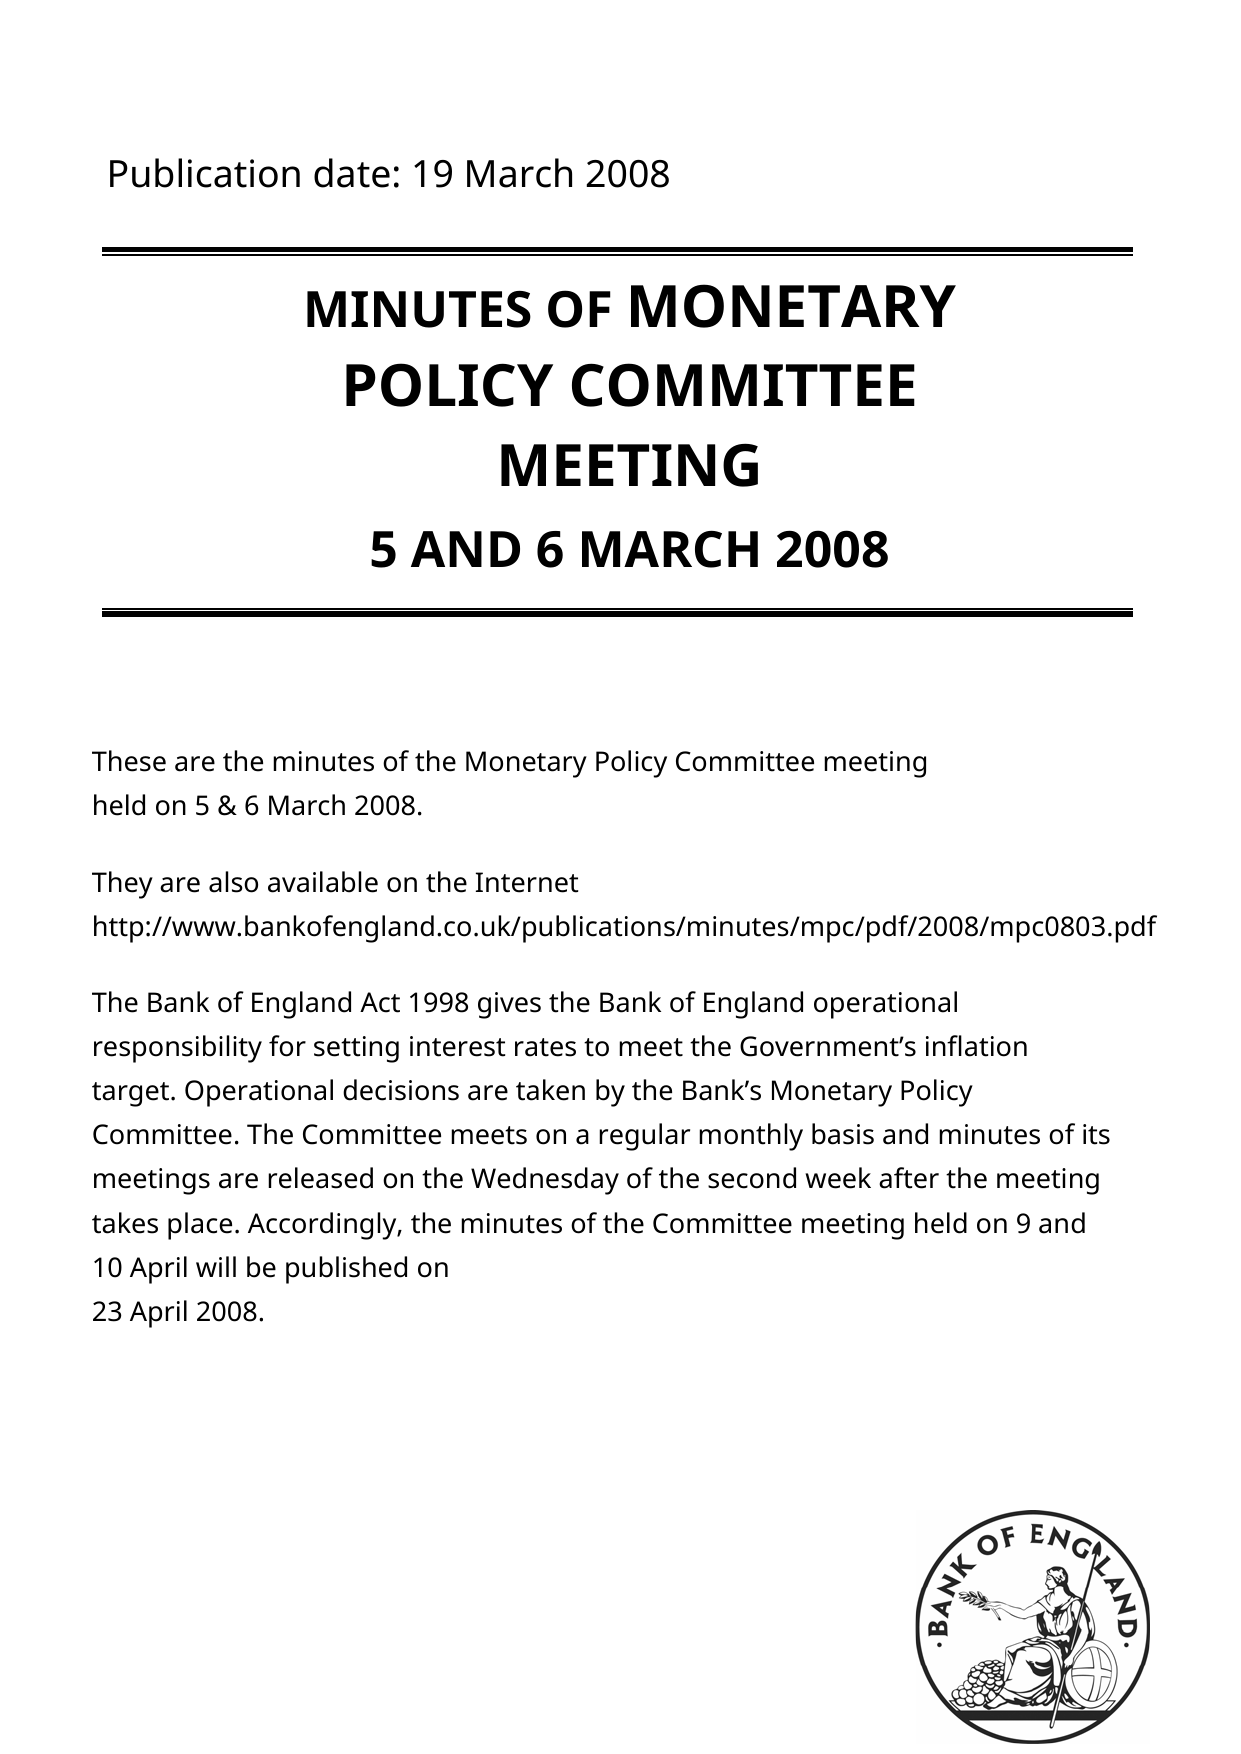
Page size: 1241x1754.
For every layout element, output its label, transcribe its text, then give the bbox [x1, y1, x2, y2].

text These are the minutes of the Monetary Policy Committee meeting held on 5 & 6 March 2008. [92, 743, 978, 824]
text They are also available on the Internet http://www.bankofengland.co.uk/publications/minutes/mpc/pdf/2008/mpc0803.pdf [92, 863, 1157, 944]
text MINUTES OF MONETARY POLICY COMMITTEE MEETING [288, 253, 971, 503]
text 5 AND 6 MARCH 2008 [364, 514, 894, 582]
picture [915, 1510, 1150, 1744]
text Publication date: 19 March 2008 [106, 148, 1167, 199]
text The Bank of England Act 1998 gives the Bank of England operational responsibility for setting interest rates to meet the Government’s inflation target. Operational decisions are taken by the Bank’s Monetary Policy Committee. The Committee meets on a regular monthly basis and minutes of its meetings are released on the Wednesday of the second week after the meeting takes place. Accordingly, the minutes of the Committee meeting held on 9 and 10 April will be published on [92, 983, 1120, 1285]
text 23 April 2008. [92, 1292, 1167, 1329]
